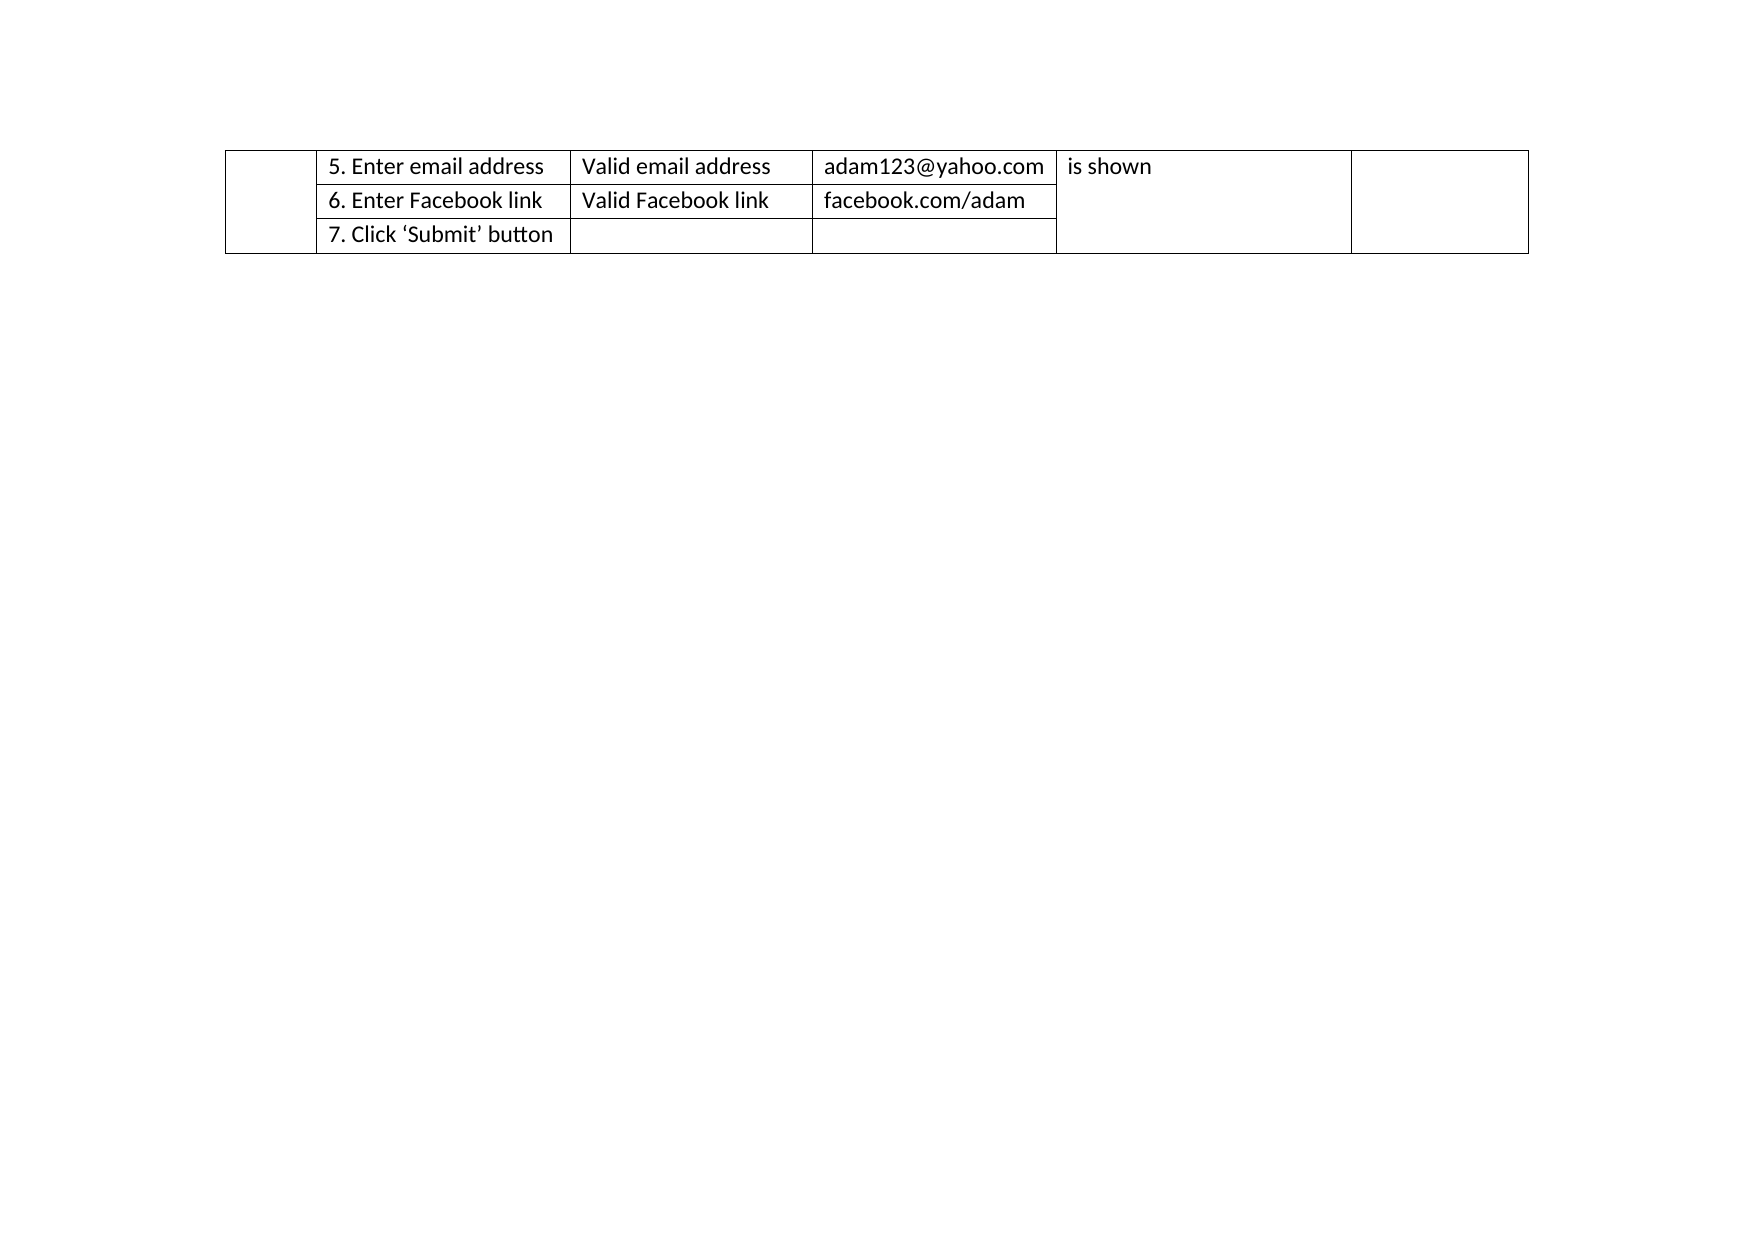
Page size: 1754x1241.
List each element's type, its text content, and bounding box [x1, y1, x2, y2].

table_cell [813, 219, 1056, 253]
table_cell Valid email address [571, 151, 812, 184]
table_cell Enter Facebook link [317, 185, 570, 218]
table_cell [571, 219, 812, 253]
table_cell Valid Facebook link [571, 185, 812, 218]
table_cell Enter email address [317, 151, 570, 184]
table_cell adam123@yahoo.com [813, 151, 1056, 184]
table_cell facebook.com/adam [813, 185, 1056, 218]
table_cell Click ‘Submit’ button [317, 219, 570, 253]
